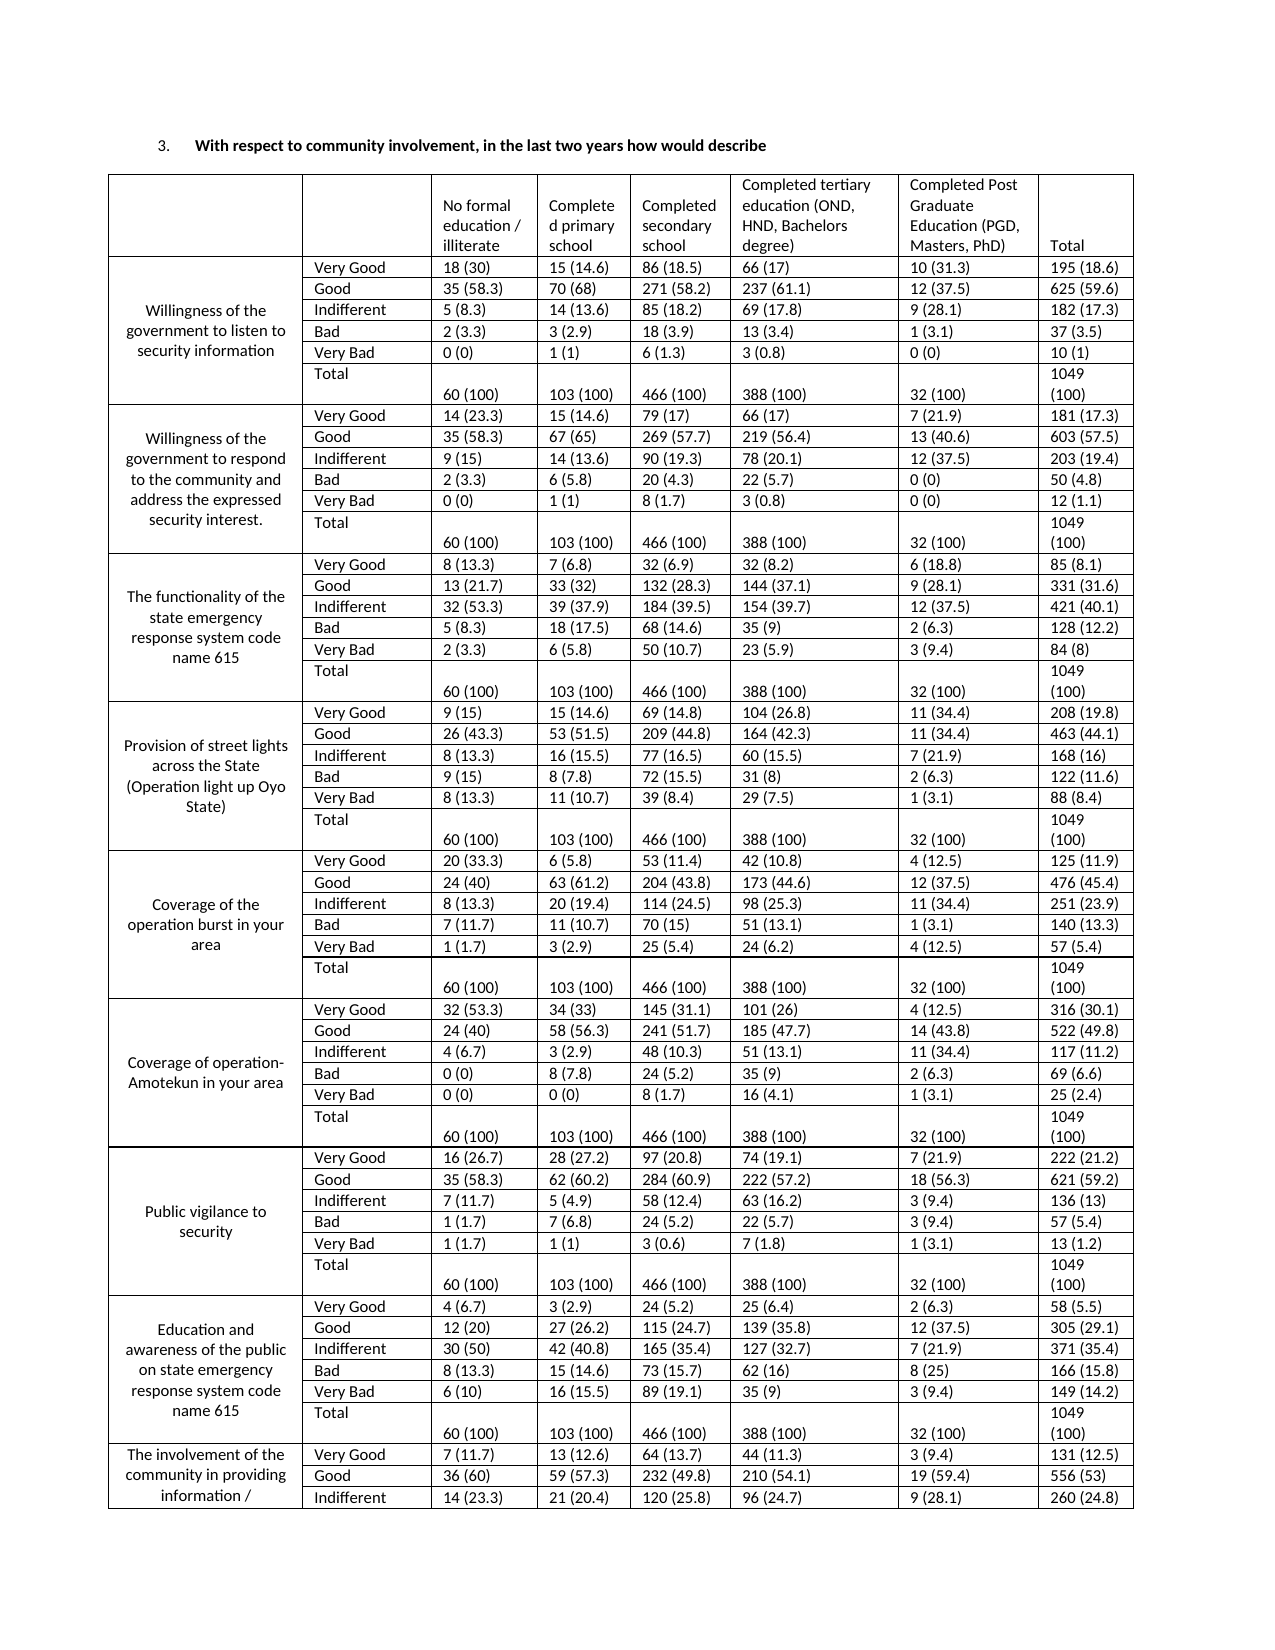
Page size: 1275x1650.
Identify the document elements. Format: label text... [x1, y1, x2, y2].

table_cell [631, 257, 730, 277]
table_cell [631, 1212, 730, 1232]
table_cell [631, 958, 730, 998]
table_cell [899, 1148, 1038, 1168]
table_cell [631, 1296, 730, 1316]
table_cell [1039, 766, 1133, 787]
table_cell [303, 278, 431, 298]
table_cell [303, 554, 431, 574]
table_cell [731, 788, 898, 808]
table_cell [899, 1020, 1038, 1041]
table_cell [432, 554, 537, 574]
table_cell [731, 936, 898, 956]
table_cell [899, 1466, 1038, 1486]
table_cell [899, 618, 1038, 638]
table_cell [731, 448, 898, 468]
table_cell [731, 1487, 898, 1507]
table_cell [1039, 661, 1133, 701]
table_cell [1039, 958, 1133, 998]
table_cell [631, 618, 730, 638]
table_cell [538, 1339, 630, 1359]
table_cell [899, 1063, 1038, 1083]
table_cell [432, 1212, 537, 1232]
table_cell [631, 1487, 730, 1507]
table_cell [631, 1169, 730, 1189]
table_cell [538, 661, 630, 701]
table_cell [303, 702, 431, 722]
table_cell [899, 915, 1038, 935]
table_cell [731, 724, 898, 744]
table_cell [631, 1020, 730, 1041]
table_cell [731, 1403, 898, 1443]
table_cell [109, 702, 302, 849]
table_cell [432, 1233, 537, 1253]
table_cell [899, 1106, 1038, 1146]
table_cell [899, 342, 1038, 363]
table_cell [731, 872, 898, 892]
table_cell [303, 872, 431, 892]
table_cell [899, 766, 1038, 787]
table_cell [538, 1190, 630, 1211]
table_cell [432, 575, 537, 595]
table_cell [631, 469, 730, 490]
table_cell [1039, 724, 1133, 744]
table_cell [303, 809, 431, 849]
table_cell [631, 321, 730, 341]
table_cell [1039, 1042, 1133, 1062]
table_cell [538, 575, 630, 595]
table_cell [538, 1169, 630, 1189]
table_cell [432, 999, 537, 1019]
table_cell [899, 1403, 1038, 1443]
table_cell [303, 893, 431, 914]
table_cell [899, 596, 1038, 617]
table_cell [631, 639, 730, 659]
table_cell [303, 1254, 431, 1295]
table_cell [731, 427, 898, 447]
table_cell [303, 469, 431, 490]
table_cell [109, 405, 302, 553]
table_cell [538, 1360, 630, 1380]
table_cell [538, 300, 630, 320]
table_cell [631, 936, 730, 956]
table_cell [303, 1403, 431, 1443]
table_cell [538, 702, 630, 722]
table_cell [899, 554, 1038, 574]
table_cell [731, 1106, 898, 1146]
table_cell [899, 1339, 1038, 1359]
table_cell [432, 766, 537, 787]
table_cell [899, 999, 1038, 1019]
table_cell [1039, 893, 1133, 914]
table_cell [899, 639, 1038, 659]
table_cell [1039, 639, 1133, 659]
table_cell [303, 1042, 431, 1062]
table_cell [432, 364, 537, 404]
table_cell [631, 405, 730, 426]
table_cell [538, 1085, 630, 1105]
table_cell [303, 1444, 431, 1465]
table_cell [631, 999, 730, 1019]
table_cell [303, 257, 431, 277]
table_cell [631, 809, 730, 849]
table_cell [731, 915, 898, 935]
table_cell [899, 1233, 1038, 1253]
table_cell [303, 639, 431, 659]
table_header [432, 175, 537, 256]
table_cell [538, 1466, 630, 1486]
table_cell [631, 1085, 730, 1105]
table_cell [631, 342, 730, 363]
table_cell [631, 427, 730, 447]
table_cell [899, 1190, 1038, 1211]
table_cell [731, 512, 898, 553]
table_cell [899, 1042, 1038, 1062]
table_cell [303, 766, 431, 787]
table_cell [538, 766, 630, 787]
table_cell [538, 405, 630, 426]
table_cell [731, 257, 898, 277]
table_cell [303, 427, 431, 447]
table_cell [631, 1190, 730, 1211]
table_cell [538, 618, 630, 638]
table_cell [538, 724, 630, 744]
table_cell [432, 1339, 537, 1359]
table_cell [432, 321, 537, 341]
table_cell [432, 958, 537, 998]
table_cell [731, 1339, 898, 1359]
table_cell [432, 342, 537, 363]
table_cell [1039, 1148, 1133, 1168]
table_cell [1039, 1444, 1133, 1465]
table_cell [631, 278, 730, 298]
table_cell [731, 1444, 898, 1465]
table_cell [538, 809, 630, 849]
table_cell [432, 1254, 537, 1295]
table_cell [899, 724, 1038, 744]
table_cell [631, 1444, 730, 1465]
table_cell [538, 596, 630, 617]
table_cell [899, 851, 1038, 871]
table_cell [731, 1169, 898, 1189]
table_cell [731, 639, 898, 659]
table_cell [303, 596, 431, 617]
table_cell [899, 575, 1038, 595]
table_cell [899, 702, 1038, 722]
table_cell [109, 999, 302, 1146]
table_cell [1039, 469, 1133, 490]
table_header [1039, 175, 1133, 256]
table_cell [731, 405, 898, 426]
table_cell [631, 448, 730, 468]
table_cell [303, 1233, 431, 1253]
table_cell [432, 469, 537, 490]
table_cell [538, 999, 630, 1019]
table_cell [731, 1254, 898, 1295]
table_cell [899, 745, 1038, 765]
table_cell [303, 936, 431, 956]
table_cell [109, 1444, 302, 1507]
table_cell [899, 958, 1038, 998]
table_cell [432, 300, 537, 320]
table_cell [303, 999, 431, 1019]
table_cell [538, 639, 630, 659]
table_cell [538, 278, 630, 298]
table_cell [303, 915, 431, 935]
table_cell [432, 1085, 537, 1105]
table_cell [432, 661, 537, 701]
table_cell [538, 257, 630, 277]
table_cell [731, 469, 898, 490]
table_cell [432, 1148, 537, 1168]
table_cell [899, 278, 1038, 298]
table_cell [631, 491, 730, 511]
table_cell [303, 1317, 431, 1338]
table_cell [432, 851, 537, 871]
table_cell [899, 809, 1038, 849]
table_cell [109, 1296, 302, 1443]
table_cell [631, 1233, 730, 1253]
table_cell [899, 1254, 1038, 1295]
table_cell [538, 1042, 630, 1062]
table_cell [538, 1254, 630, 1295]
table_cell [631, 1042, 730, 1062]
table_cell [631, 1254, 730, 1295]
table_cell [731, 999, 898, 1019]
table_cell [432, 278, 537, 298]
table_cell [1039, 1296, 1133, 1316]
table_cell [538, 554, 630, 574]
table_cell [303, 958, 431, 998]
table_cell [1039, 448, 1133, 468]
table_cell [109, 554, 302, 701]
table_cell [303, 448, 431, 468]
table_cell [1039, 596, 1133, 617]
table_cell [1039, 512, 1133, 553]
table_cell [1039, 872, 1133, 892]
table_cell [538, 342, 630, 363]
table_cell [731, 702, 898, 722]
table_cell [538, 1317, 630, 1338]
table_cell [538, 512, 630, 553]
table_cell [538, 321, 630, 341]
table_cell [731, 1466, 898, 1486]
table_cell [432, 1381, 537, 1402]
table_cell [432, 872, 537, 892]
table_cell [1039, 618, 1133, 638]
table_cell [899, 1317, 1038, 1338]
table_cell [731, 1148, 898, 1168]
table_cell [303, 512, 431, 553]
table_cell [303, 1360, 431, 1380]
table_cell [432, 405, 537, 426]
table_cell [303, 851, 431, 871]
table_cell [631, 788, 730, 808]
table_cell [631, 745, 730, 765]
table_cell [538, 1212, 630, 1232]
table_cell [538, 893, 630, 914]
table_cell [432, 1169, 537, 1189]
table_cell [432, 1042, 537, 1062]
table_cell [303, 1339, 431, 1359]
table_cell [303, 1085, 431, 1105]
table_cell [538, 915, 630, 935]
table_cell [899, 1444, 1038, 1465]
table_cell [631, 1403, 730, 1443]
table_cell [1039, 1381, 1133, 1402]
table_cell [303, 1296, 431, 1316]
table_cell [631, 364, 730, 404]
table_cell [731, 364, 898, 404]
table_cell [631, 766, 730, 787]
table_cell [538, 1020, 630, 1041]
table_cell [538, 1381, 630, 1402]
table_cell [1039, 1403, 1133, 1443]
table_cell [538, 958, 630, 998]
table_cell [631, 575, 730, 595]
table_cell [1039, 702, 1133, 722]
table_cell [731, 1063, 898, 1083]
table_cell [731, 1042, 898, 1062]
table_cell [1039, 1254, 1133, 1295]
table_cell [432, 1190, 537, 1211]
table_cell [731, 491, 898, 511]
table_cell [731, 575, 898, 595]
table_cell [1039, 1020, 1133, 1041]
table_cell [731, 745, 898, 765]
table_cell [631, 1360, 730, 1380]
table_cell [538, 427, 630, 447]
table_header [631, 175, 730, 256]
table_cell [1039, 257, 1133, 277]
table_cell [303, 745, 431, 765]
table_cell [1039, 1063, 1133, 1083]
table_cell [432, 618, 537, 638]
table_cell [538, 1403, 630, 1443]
list With respect to community involvement, in the last two years how would describe [157, 135, 1155, 155]
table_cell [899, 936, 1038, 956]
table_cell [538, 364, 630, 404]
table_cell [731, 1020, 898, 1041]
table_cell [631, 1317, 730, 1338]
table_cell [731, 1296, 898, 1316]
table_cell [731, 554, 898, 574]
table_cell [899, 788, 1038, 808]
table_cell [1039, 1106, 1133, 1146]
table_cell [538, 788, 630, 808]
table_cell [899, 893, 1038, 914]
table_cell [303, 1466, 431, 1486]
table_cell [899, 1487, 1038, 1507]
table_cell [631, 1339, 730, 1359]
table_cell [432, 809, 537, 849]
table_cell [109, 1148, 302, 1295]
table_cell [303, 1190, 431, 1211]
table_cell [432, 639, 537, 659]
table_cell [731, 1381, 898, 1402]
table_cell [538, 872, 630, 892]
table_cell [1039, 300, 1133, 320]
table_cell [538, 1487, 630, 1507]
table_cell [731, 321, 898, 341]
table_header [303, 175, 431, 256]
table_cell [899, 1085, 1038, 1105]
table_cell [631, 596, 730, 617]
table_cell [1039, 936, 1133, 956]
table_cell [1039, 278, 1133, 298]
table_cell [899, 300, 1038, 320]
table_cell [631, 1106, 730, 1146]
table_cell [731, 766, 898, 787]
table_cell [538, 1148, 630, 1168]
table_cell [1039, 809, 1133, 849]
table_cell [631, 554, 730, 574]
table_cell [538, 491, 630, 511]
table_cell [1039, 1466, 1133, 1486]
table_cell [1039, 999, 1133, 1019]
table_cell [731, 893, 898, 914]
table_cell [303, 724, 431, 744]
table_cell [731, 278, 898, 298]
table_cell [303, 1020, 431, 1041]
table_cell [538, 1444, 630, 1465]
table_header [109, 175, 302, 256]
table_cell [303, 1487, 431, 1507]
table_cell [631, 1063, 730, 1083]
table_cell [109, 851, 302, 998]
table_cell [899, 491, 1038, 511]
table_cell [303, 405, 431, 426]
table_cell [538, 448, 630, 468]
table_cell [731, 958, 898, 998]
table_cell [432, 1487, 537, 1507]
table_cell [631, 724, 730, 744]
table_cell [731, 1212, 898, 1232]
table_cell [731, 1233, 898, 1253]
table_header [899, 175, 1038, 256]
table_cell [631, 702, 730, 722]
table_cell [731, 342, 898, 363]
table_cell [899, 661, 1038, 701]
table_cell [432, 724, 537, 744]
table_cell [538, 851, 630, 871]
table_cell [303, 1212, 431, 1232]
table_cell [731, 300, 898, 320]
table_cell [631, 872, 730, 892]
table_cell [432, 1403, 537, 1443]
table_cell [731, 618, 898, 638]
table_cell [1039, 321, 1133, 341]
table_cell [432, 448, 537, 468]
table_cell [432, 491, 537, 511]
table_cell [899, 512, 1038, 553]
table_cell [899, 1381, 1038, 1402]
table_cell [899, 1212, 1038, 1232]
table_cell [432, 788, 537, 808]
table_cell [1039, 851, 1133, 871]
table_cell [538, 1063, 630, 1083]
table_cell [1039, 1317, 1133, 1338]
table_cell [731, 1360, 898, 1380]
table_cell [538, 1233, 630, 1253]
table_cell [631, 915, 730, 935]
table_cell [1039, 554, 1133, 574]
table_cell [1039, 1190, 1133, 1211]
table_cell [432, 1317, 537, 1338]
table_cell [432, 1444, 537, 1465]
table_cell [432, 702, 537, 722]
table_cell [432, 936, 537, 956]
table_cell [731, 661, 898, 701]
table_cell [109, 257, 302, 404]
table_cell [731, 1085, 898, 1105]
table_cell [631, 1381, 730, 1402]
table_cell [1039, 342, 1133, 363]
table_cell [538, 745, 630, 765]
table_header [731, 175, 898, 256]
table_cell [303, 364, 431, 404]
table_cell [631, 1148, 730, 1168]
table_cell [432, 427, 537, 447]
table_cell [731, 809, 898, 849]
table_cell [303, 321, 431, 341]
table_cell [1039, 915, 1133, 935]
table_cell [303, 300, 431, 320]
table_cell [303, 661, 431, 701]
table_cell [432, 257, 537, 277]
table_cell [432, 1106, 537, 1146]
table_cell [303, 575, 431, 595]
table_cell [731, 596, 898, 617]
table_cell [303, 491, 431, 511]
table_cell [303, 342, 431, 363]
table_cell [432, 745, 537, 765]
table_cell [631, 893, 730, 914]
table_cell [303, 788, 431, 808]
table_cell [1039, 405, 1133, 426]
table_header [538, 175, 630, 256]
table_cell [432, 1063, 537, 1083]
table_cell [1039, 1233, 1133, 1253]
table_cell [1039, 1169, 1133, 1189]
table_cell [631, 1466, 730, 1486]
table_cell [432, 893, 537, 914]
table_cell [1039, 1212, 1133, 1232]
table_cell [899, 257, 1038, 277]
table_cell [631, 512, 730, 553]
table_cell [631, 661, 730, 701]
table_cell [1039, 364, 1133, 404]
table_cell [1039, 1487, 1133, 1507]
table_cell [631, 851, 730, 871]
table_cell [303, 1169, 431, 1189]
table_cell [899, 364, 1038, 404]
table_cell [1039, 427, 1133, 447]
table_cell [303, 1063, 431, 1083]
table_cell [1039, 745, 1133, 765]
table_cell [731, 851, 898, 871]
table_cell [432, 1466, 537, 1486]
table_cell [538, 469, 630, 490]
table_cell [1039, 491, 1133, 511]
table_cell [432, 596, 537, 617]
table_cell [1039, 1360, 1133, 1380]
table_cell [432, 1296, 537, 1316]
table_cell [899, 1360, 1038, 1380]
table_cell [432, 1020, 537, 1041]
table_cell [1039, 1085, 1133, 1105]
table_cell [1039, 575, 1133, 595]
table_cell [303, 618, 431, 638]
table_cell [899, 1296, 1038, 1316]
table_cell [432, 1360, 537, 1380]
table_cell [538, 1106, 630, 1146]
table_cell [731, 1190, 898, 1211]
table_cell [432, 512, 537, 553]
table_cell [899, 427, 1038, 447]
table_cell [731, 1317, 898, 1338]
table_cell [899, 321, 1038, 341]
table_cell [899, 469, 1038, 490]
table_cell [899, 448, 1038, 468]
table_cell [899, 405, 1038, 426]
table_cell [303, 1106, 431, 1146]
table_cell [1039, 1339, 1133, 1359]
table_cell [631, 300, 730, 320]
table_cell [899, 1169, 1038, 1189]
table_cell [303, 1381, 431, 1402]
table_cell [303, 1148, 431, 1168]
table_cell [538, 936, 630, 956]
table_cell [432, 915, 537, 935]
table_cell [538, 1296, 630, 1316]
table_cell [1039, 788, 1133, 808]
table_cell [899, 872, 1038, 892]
